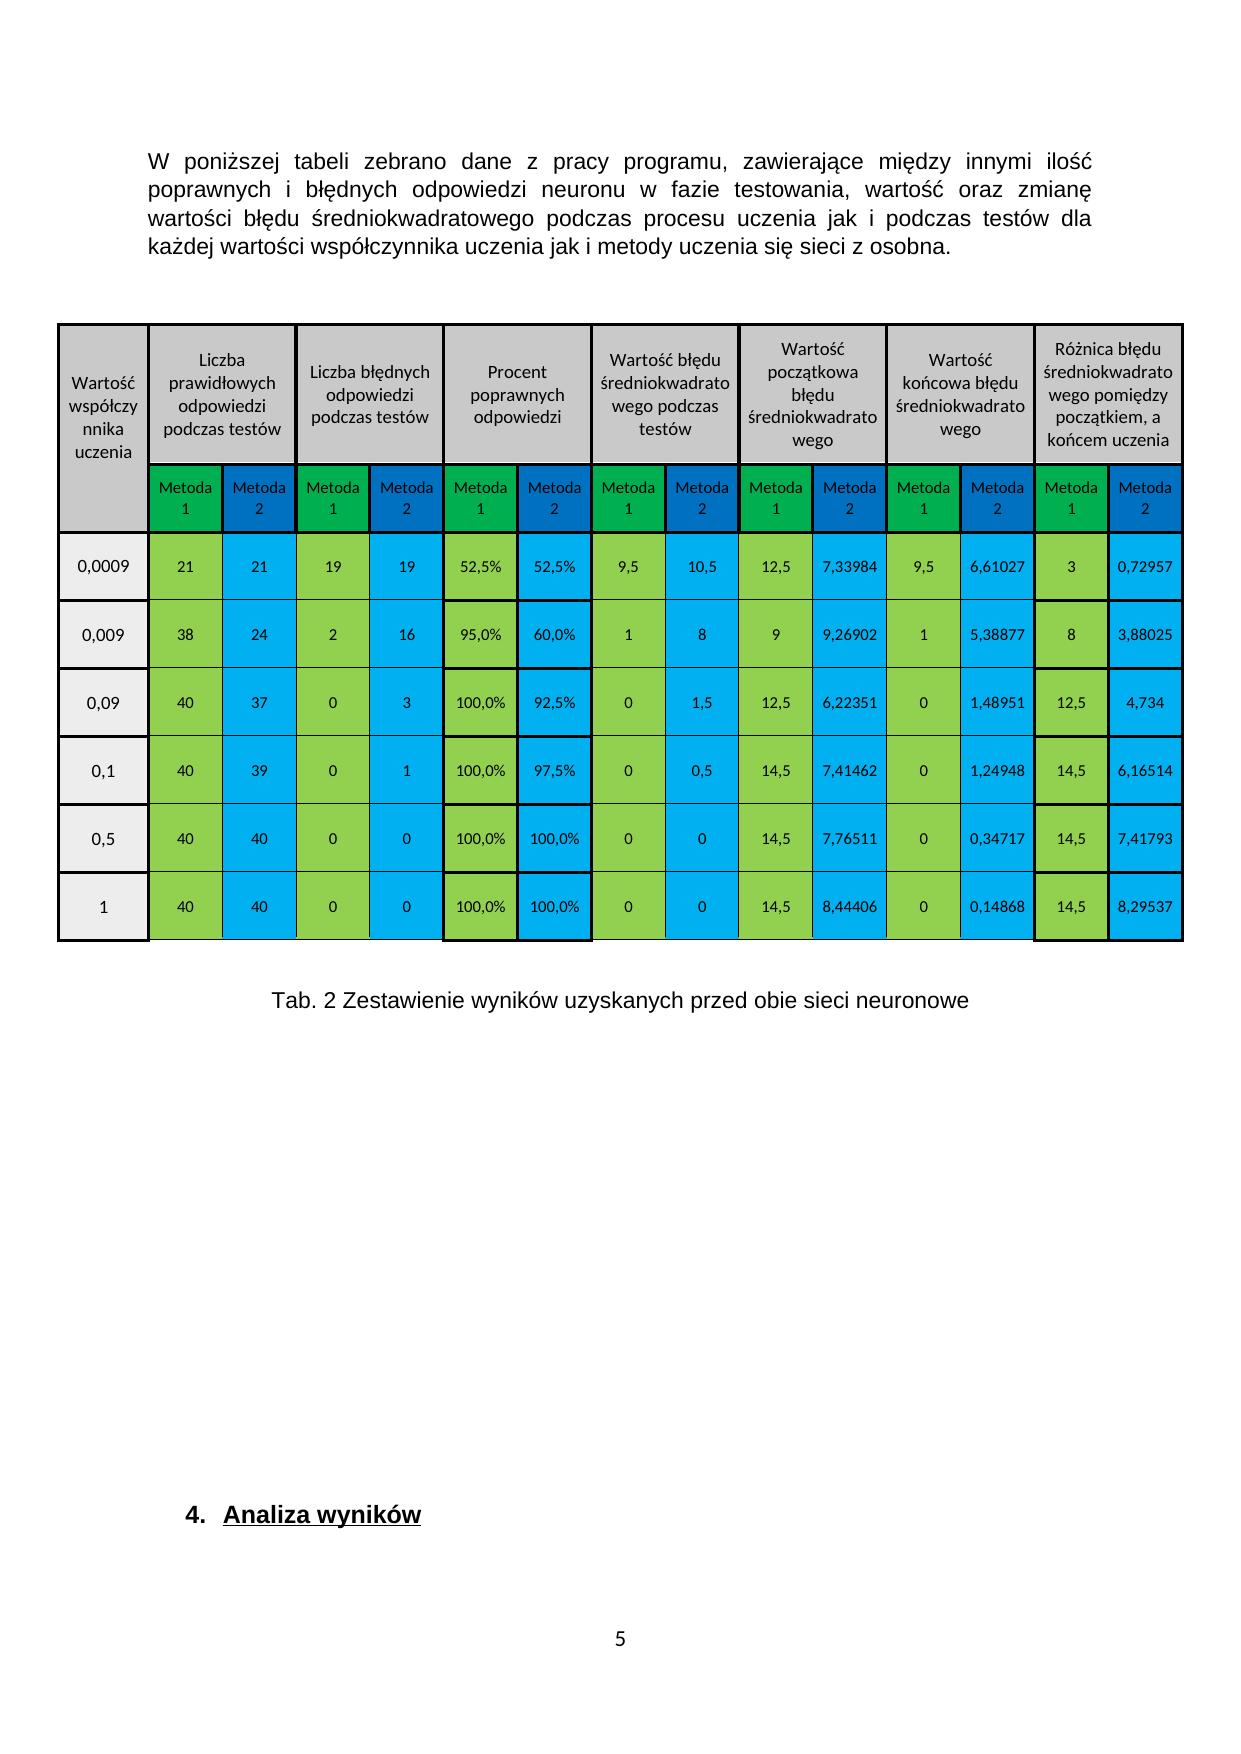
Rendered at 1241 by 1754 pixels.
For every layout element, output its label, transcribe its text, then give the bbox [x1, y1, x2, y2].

table_cell 3 [1036, 534, 1107, 599]
table_header Wartość początkowa błędu średniokwadratowego [741, 326, 885, 462]
table_cell 0 [297, 668, 369, 735]
table_cell 21 [150, 534, 222, 599]
table_cell 9,5 [593, 534, 665, 599]
table_cell 7,33984 [813, 534, 886, 599]
table_cell 0,5 [60, 806, 147, 871]
table_cell 9,5 [887, 534, 960, 599]
table_cell 95,0% [445, 602, 516, 667]
table_cell 1,5 [666, 668, 738, 735]
table_cell 6,16514 [1110, 738, 1181, 803]
table_cell 0 [296, 872, 370, 939]
table_cell 24 [223, 600, 296, 667]
table_cell Metoda 1 [298, 466, 368, 531]
table_cell 100,0% [445, 874, 516, 939]
table_cell 14,5 [1036, 738, 1107, 803]
table_cell 52,5% [519, 534, 590, 599]
table_cell 1 [60, 874, 147, 939]
table_cell 0,0009 [60, 534, 147, 599]
table_cell Metoda 2 [962, 466, 1033, 531]
table_cell Metoda 1 [445, 466, 516, 531]
table_cell 7,76511 [813, 804, 886, 871]
table_cell 14,5 [739, 804, 812, 871]
table_cell 40 [150, 872, 222, 939]
table_cell 100,0% [519, 874, 590, 939]
table_cell 1,24948 [961, 736, 1033, 803]
table_cell 0 [297, 804, 369, 871]
table_cell 14,5 [739, 872, 813, 939]
table_cell 0 [887, 804, 960, 871]
table_cell 0 [666, 804, 738, 871]
table_cell 16 [370, 600, 442, 667]
table_cell 8,29537 [1110, 874, 1181, 939]
table_header Procent poprawnych odpowiedzi [445, 326, 590, 462]
table_cell 5,38877 [961, 600, 1033, 667]
table_cell 3,88025 [1110, 602, 1181, 667]
table_cell 38 [150, 600, 222, 667]
table_cell 60,0% [519, 602, 590, 667]
table_cell 6,22351 [813, 668, 886, 735]
table_cell 37 [223, 668, 296, 735]
table_cell 0,09 [60, 670, 147, 735]
table_cell 0,34717 [961, 804, 1033, 871]
text W poniższej tabeli zebrano dane z pracy programu, zawierające między innymi ilość poprawnych i błędnych odpowiedzi neuronu w fazie testowania, wartość oraz zmianę wartości błędu średniokwadratowego podczas procesu uczenia jak i podczas testów dla każdej wartości współczynnika uczenia jak i metody uczenia się sieci z osobna. [148, 148, 1093, 259]
table_cell 40 [150, 736, 222, 803]
table_cell Metoda 1 [150, 466, 221, 531]
table_header Wartość błędu średniokwadratowego podczas testów [593, 326, 737, 462]
table_cell 40 [223, 804, 296, 871]
table_cell 19 [297, 534, 369, 599]
table_cell 8 [666, 600, 738, 667]
text Tab. 2 Zestawienie wyników uzyskanych przed obie sieci neuronowe [148, 987, 1093, 1014]
table_cell 0 [297, 736, 369, 803]
table_cell Metoda 2 [667, 466, 737, 531]
table_cell 6,61027 [961, 534, 1033, 599]
table_cell Metoda 1 [593, 466, 664, 531]
table_cell 92,5% [519, 670, 590, 735]
table_cell 10,5 [666, 534, 738, 599]
table_header Różnica błędu średniokwadratowego pomiędzy początkiem, a końcem uczenia [1036, 326, 1181, 462]
table_cell 0 [370, 872, 442, 939]
table_cell 1 [887, 600, 960, 667]
table_cell 0,14868 [960, 872, 1033, 939]
table_cell 40 [222, 872, 296, 939]
table_cell 0,5 [666, 736, 738, 803]
table_cell 12,5 [739, 534, 812, 599]
table_cell 12,5 [739, 668, 812, 735]
table_cell 0 [593, 872, 665, 939]
table_header Liczba błędnych odpowiedzi podczas testów [298, 326, 442, 462]
table_cell 97,5% [519, 738, 590, 803]
table_header Liczba prawidłowych odpowiedzi podczas testów [150, 326, 294, 462]
table_cell 2 [297, 600, 369, 667]
table_cell 0,009 [60, 602, 147, 667]
table_cell 1 [370, 736, 442, 803]
table_cell 4,734 [1110, 670, 1181, 735]
table_cell Metoda 2 [519, 466, 590, 531]
table_cell 14,5 [739, 736, 812, 803]
table_cell 0 [370, 804, 442, 871]
table_cell 40 [150, 668, 222, 735]
table_cell 39 [223, 736, 296, 803]
table_cell 8 [1036, 602, 1107, 667]
table_cell 100,0% [519, 806, 590, 871]
list Analiza wyników [185, 1500, 1093, 1529]
table_cell 0 [593, 804, 665, 871]
table_cell 9 [739, 600, 812, 667]
table_cell Metoda 2 [814, 466, 885, 531]
table_cell 9,26902 [813, 600, 886, 667]
table_cell Metoda 2 [224, 466, 294, 531]
table_header Wartość końcowa błędu średniokwadratowego [888, 326, 1033, 462]
table_cell 14,5 [1036, 874, 1107, 939]
table_cell 52,5% [445, 534, 516, 599]
table_cell 12,5 [1036, 670, 1107, 735]
table_cell 1 [593, 600, 665, 667]
table_cell 14,5 [1036, 806, 1107, 871]
table_cell 19 [370, 534, 442, 599]
table_cell 100,0% [445, 738, 516, 803]
table_cell 1,48951 [961, 668, 1033, 735]
table_cell 8,44406 [813, 872, 887, 939]
table_cell 0,72957 [1110, 534, 1181, 599]
table_cell 0 [665, 872, 739, 939]
table_cell 40 [150, 804, 222, 871]
table_cell 7,41793 [1110, 806, 1181, 871]
table_cell 100,0% [445, 806, 516, 871]
table_cell 0 [887, 736, 960, 803]
table_cell Metoda 1 [888, 466, 959, 531]
table_cell 0 [593, 668, 665, 735]
table_header Wartość współczynnika uczenia [60, 326, 147, 531]
table_cell Metoda 2 [371, 466, 442, 531]
table_cell 7,41462 [813, 736, 886, 803]
table_cell Metoda 2 [1110, 466, 1181, 531]
table_cell Metoda 1 [1036, 466, 1107, 531]
table_cell 3 [370, 668, 442, 735]
table_cell 0,1 [60, 738, 147, 803]
table_cell 0 [887, 872, 960, 939]
table_cell Metoda 1 [741, 466, 811, 531]
table_cell 0 [887, 668, 960, 735]
table_cell 0 [593, 736, 665, 803]
table_cell 100,0% [445, 670, 516, 735]
table_cell 21 [223, 534, 296, 599]
